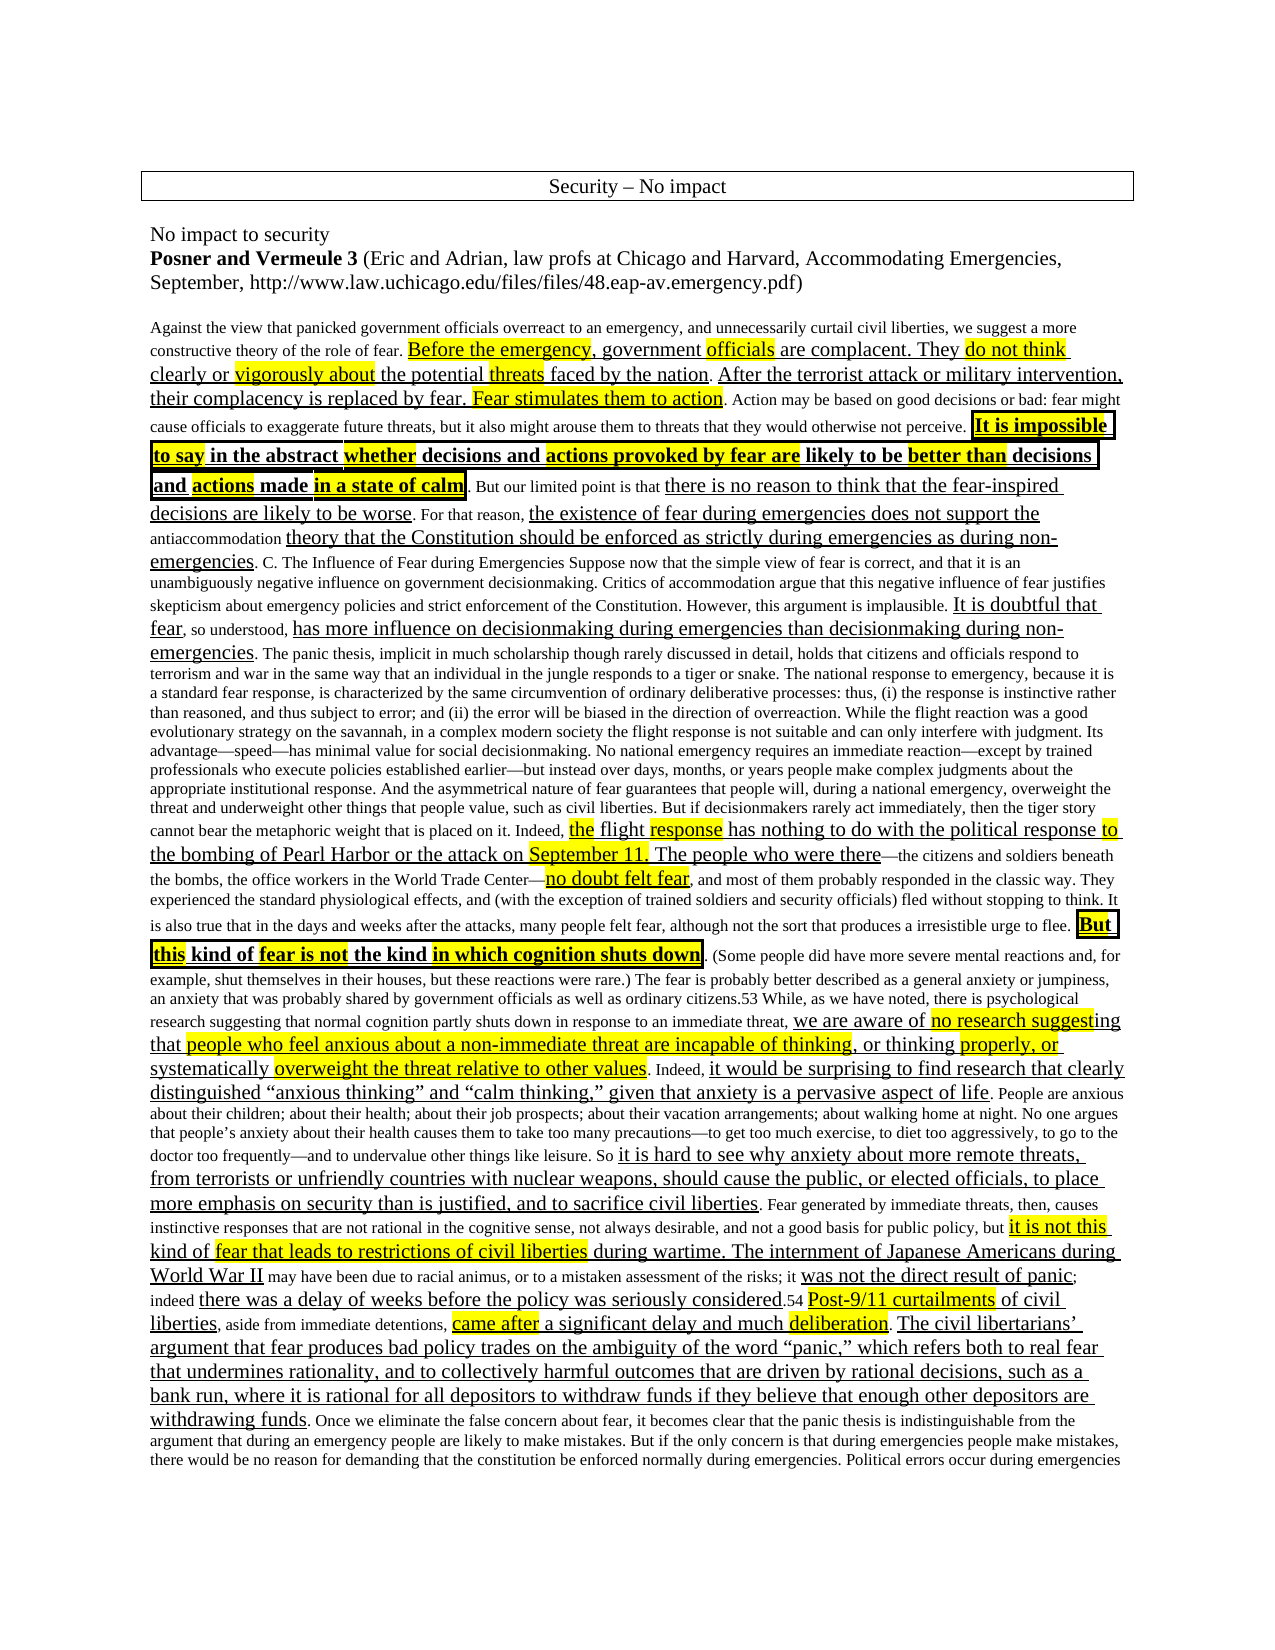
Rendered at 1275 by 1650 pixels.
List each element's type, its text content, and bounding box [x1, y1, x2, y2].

subtitle No impact to security [150, 222, 1125, 246]
text Posner and Vermeule 3 (Eric and Adrian, law profs at Chicago and Harvard, Accommodating Emergencies, September, http://www.law.uchicago.edu/files/files/48.eap-av.emergency.pdf) [150, 246, 1125, 294]
subtitle Security – No impact [142, 172, 1133, 200]
